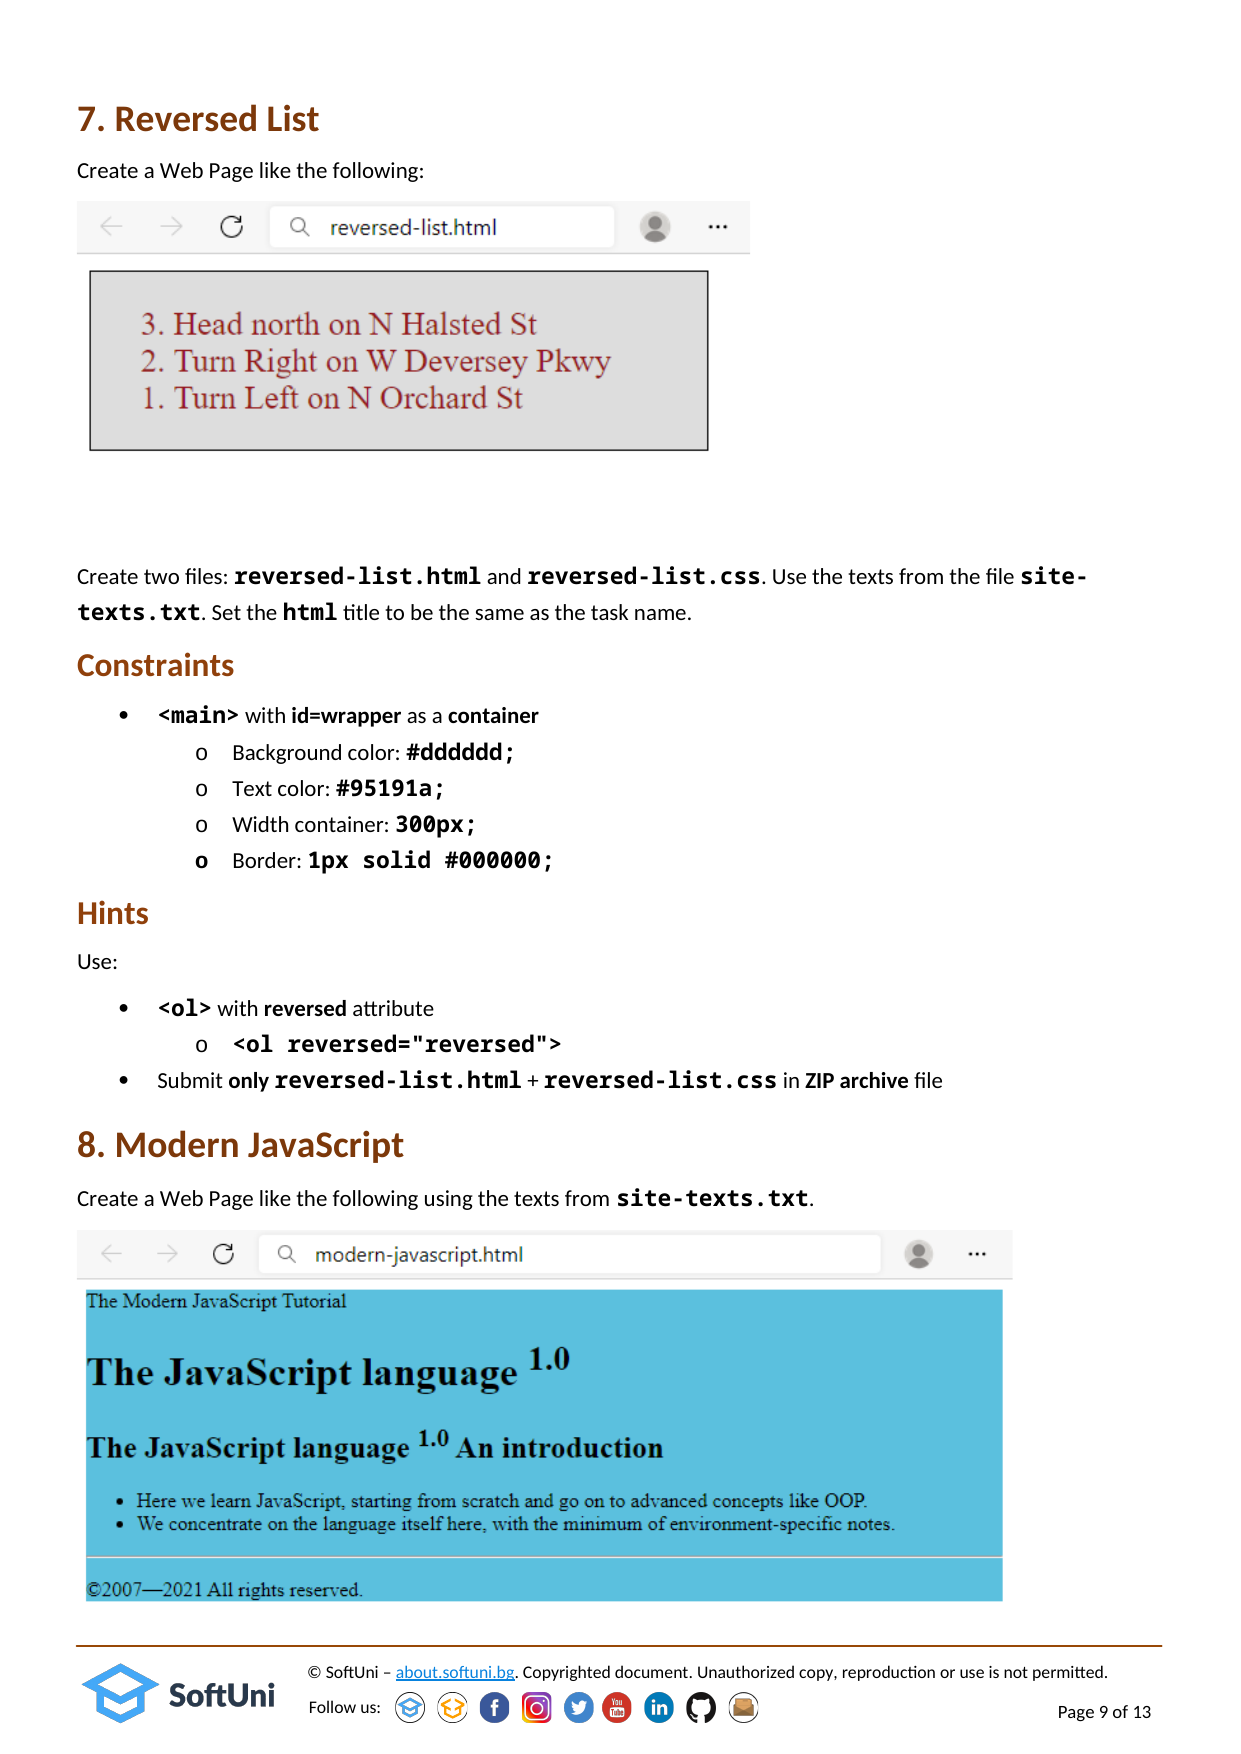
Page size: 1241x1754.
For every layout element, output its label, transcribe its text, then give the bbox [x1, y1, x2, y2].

picture [686, 1692, 716, 1723]
picture [395, 1692, 425, 1723]
picture [522, 1692, 552, 1723]
text Use: [77, 947, 1163, 975]
subtitle Hints [77, 892, 1163, 933]
subtitle Reversed List [77, 95, 1163, 141]
text Create a Web Page like the following using the texts from site-texts.txt. [77, 1182, 1163, 1213]
picture [644, 1714, 653, 1723]
list Text color: #95191a; [194, 771, 1163, 803]
subtitle Constraints [77, 644, 1163, 685]
picture [644, 1692, 653, 1701]
picture [728, 1692, 759, 1723]
picture [602, 1692, 632, 1723]
picture [76, 1230, 1013, 1618]
list Background color: #dddddd; [194, 735, 1163, 767]
picture [479, 1692, 510, 1723]
list Border: 1px solid #000000; [194, 843, 1163, 875]
text Create a Web Page like the following: [77, 156, 1163, 184]
list <ol> with reversed attribute [119, 992, 1163, 1023]
subtitle Modern JavaScript [77, 1121, 1163, 1166]
picture [564, 1692, 594, 1723]
text Create two files: reversed-list.html and reversed-list.css. Use the texts from the file site-texts.txt. Set the html title to be the same as the task name. [77, 560, 1163, 627]
picture [75, 1658, 281, 1729]
list <ol reversed="reversed"> [194, 1028, 1163, 1059]
picture [665, 1714, 674, 1723]
picture [76, 201, 751, 544]
list Width container: 300px; [194, 807, 1163, 839]
picture [437, 1692, 468, 1723]
picture [665, 1692, 674, 1701]
list <main> with id=wrapper as a container [119, 699, 1163, 731]
picture [658, 1705, 667, 1714]
list Submit only reversed-list.html + reversed-list.css in ZIP archive file [119, 1064, 1163, 1095]
